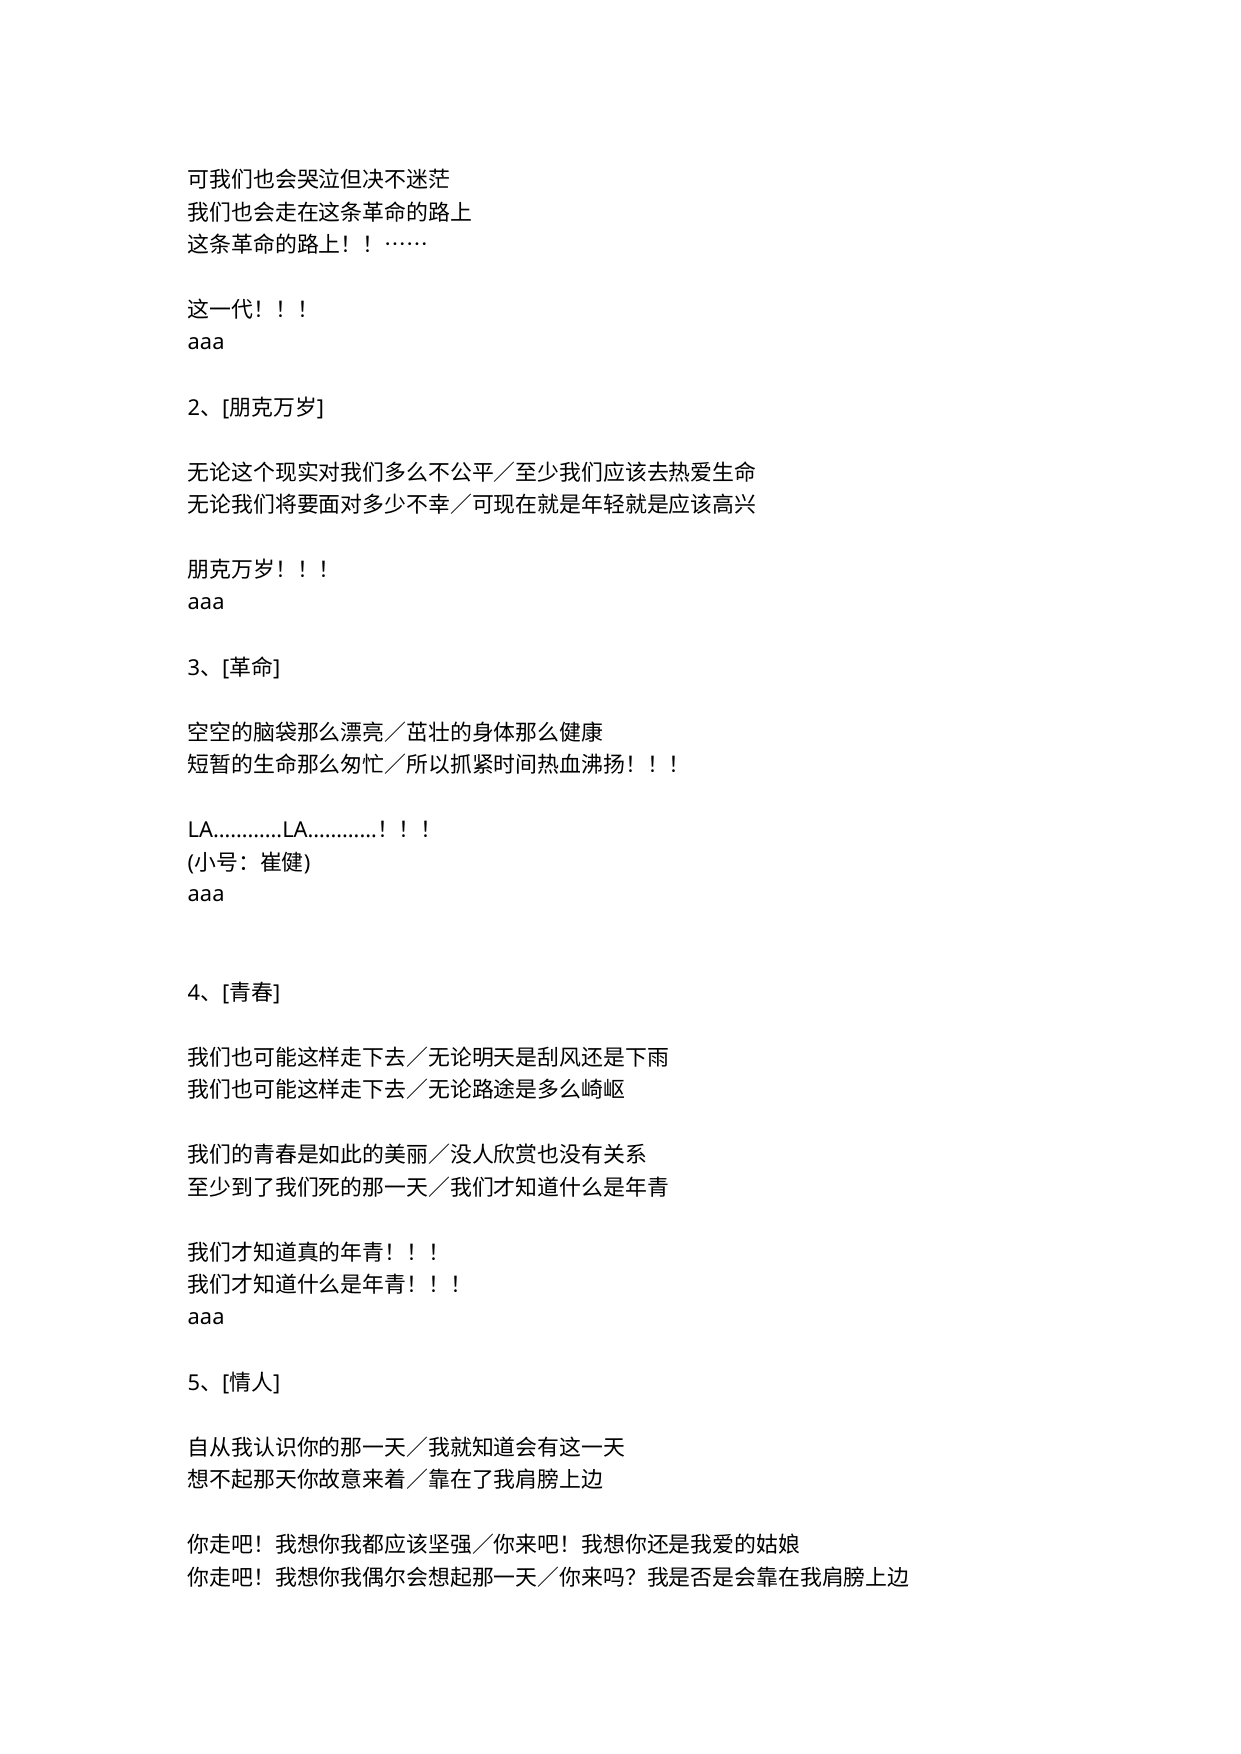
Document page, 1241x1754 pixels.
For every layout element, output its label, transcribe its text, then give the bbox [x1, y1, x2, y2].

text 5、[情人] [187, 1364, 1053, 1397]
text 这条革命的路上！！…… [187, 227, 1053, 259]
text 无论这个现实对我们多么不公平／至少我们应该去热爱生命 [187, 454, 1053, 487]
text 短暂的生命那么匆忙／所以抓紧时间热血沸扬！！！ [187, 747, 1053, 779]
text 空空的脑袋那么漂亮／茁壮的身体那么健康 [187, 714, 1053, 747]
text (小号：崔健) [187, 844, 1053, 877]
text 我们才知道什么是年青！！！ [187, 1267, 1053, 1299]
text 至少到了我们死的那一天／我们才知道什么是年青 [187, 1169, 1053, 1202]
text 无论我们将要面对多少不幸／可现在就是年轻就是应该高兴 [187, 487, 1053, 519]
text 你走吧！我想你我都应该坚强／你来吧！我想你还是我爱的姑娘 [187, 1527, 1053, 1559]
text aaa [187, 584, 1053, 617]
text 朋克万岁！！！ [187, 552, 1053, 584]
text aaa [187, 1299, 1053, 1332]
text 可我们也会哭泣但决不迷茫 [187, 162, 1053, 194]
text 3、[革命] [187, 649, 1053, 682]
text LA…………LA…………！！！ [187, 812, 1053, 844]
text 自从我认识你的那一天／我就知道会有这一天 [187, 1429, 1053, 1462]
text aaa [187, 324, 1053, 357]
text 4、[青春] [187, 974, 1053, 1007]
text 我们也可能这样走下去／无论路途是多么崎岖 [187, 1072, 1053, 1104]
text 想不起那天你故意来着／靠在了我肩膀上边 [187, 1462, 1053, 1494]
text aaa [187, 877, 1053, 909]
text 我们也会走在这条革命的路上 [187, 194, 1053, 227]
text 我们也可能这样走下去／无论明天是刮风还是下雨 [187, 1039, 1053, 1072]
text 我们的青春是如此的美丽／没人欣赏也没有关系 [187, 1137, 1053, 1169]
text 这一代！！！ [187, 292, 1053, 324]
text 2、[朋克万岁] [187, 389, 1053, 422]
text 我们才知道真的年青！！！ [187, 1234, 1053, 1267]
text 你走吧！我想你我偶尔会想起那一天／你来吗？我是否是会靠在我肩膀上边 [187, 1559, 1053, 1592]
